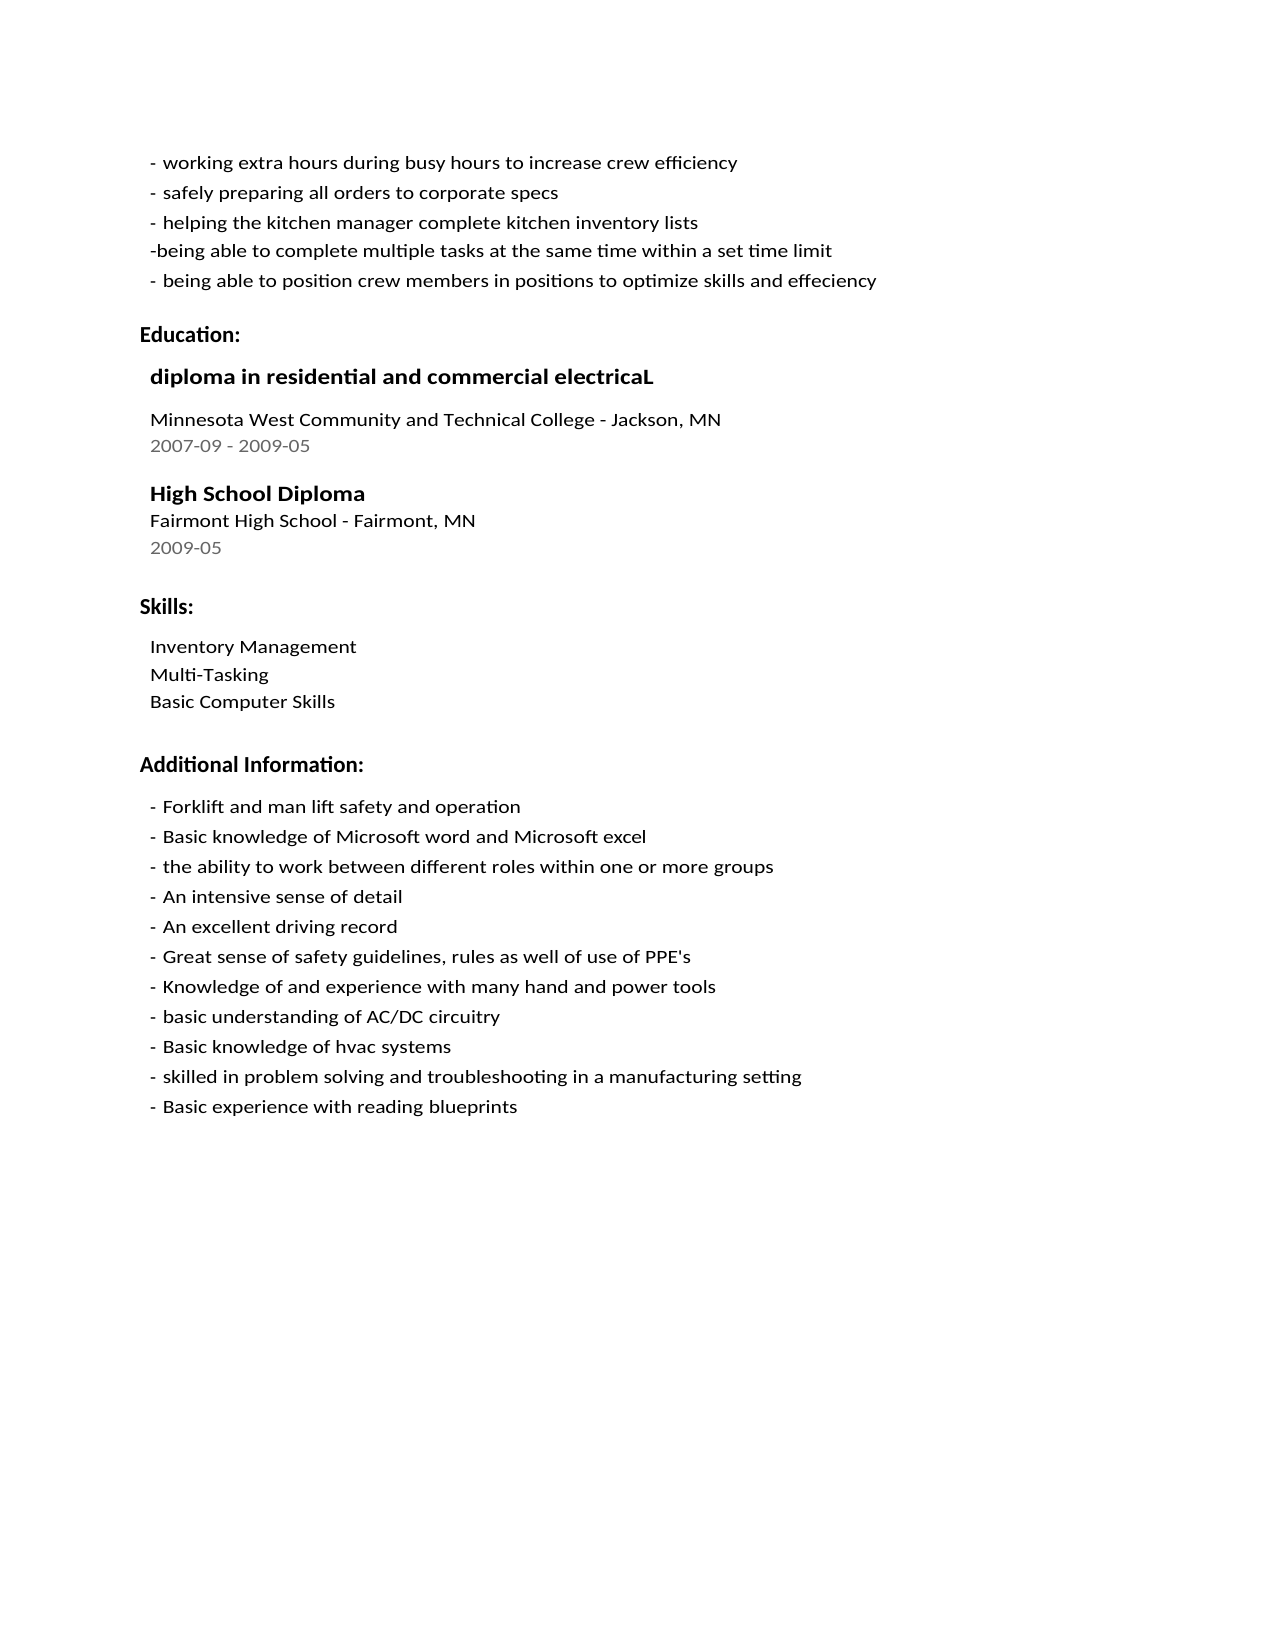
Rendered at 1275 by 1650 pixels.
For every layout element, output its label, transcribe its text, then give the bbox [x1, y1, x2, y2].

list An excellent driving record [150, 914, 1135, 939]
list basic understanding of AC/DC circuitry [150, 1003, 1135, 1029]
text Basic Computer Skills [150, 690, 1135, 713]
text -being able to complete multiple tasks at the same time within a set time limit [150, 239, 1135, 262]
list helping the kitchen manager complete kitchen inventory lists [150, 209, 1135, 235]
list Basic knowledge of Microsoft word and Microsoft excel [150, 824, 1135, 849]
list Forklift and man lift safety and operation [150, 794, 1135, 819]
text Fairmont High School - Fairmont, MN 2009-05 [150, 509, 513, 559]
list the ability to work between different roles within one or more groups [150, 854, 1135, 879]
subtitle High School Diploma [150, 480, 1135, 507]
list being able to position crew members in positions to optimize skills and effeciency [150, 267, 1135, 292]
list safely preparing all orders to corporate specs [150, 179, 1135, 205]
text diploma in residential and commercial electricaL [150, 363, 775, 390]
list working extra hours during busy hours to increase crew efficiency [150, 149, 1135, 175]
list skilled in problem solving and troubleshooting in a manufacturing setting [150, 1063, 1135, 1089]
list An intensive sense of detail [150, 884, 1135, 909]
text Education: [139, 320, 1135, 348]
list Basic knowledge of hvac systems [150, 1033, 1135, 1059]
text Minnesota West Community and Technical College - Jackson, MN 2007-09 - 2009-05 [150, 408, 775, 457]
list Knowledge of and experience with many hand and power tools [150, 974, 1135, 999]
list Great sense of safety guidelines, rules as well of use of PPE's [150, 944, 1135, 969]
text Skills: [139, 592, 1135, 620]
list Basic experience with reading blueprints [150, 1093, 1135, 1119]
text Additional Information: [139, 750, 1135, 778]
text Inventory Management Multi-Tasking [150, 635, 374, 686]
